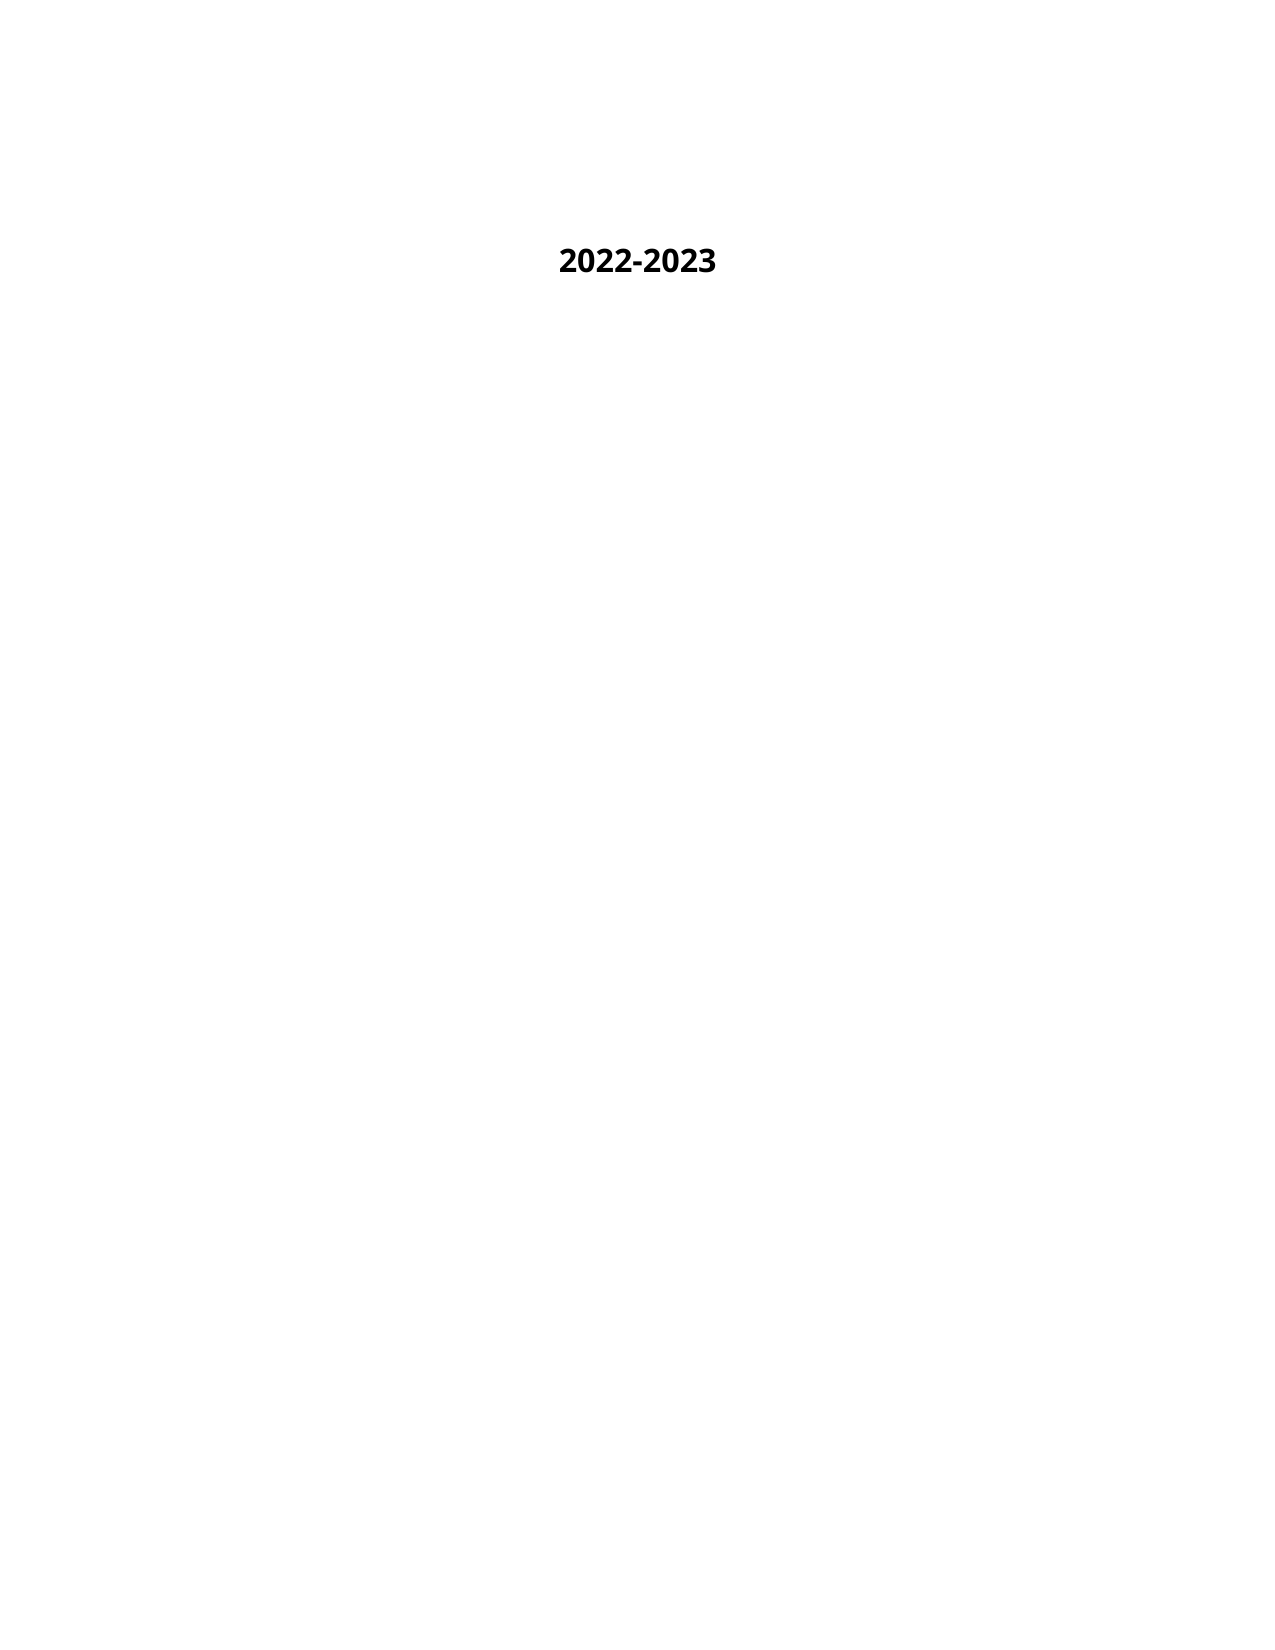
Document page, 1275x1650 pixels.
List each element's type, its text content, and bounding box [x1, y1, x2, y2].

text 2022-2023 [150, 238, 1125, 282]
